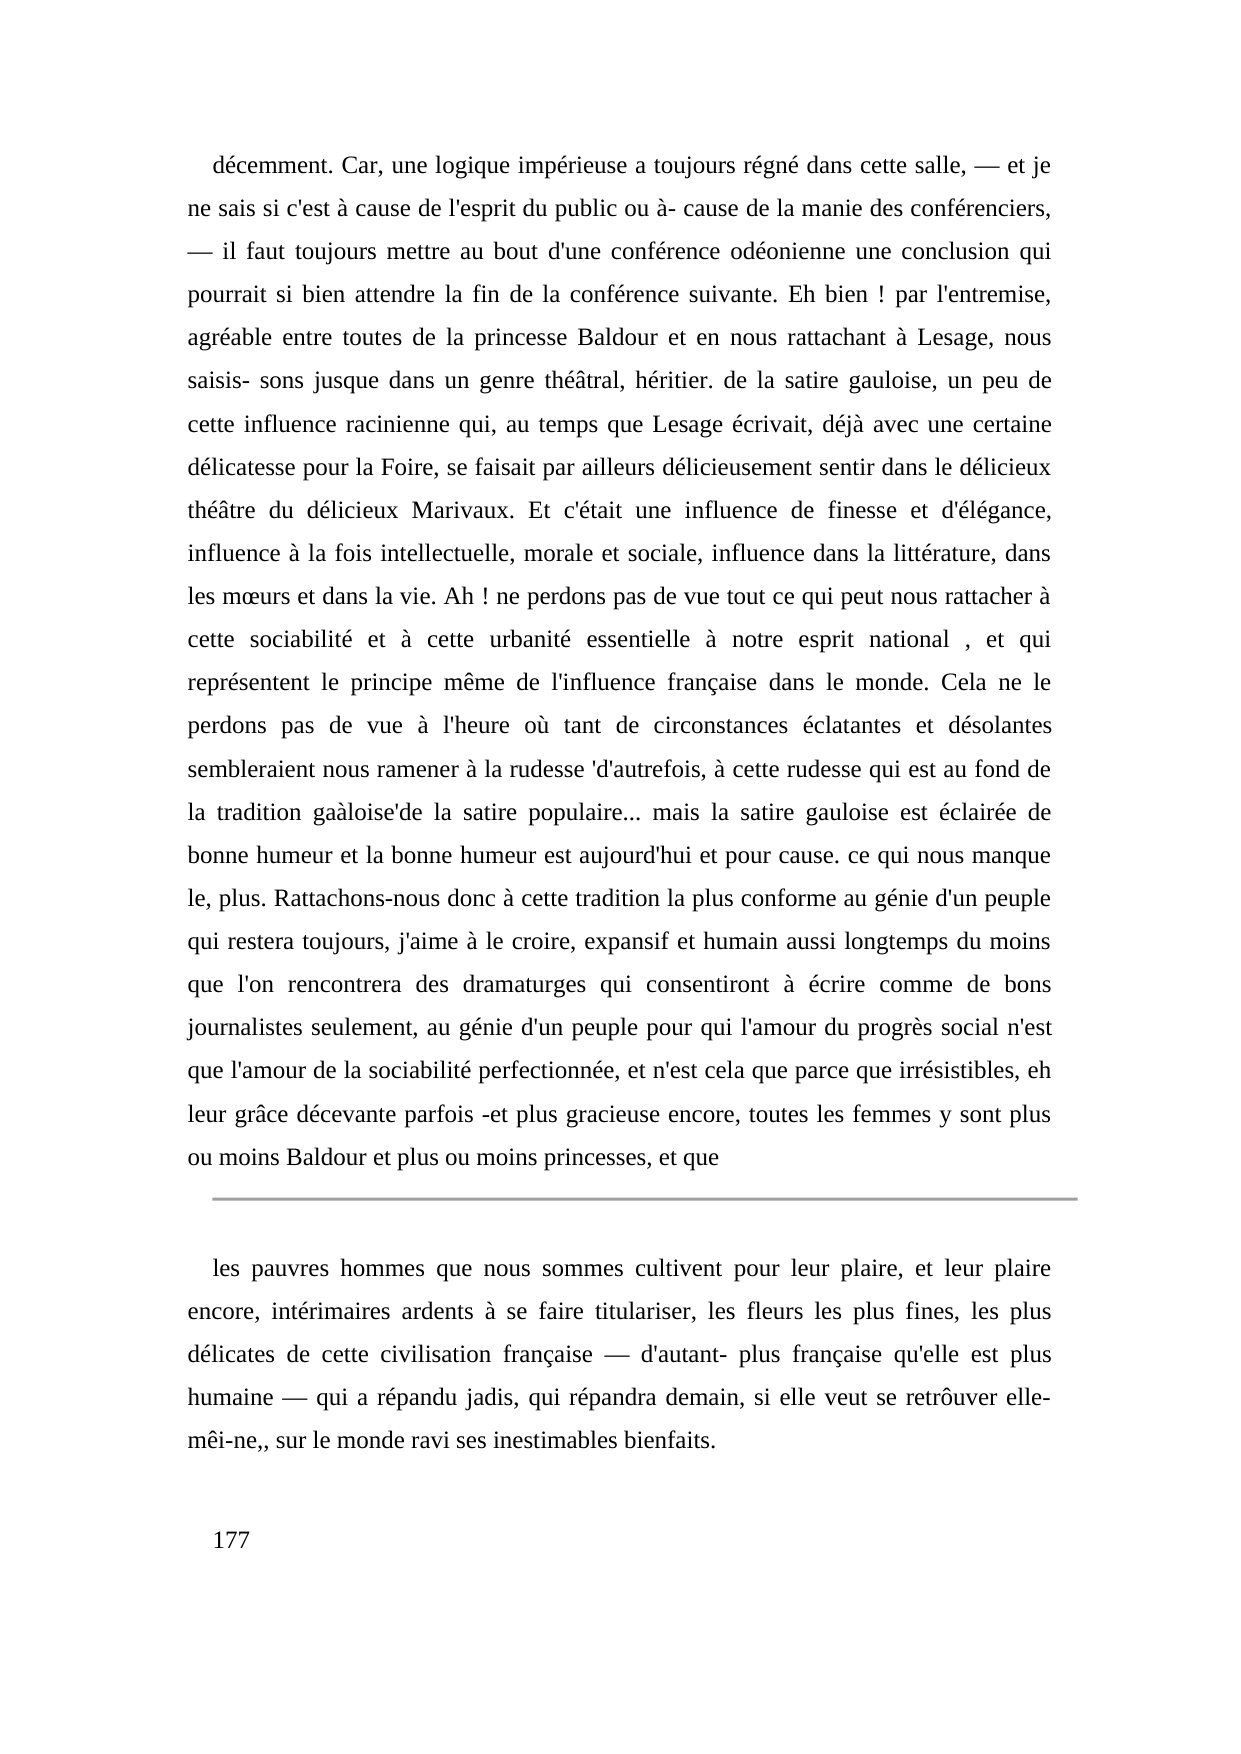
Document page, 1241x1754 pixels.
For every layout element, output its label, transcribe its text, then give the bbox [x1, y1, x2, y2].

text décemment. Car, une logique impérieuse a toujours régné dans cette salle, — et je ne sais si c'est à cause de l'esprit du public ou à- cause de la manie des conférenciers,— il faut toujours mettre au bout d'une conférence odéonienne une conclusion qui pourrait si bien attendre la fin de la conférence suivante. Eh bien ! par l'entremise, agréable entre toutes de la princesse Baldour et en nous rattachant à Lesage, nous saisis- sons jusque dans un genre théâtral, héritier. de la satire gauloise, un peu de cette influence racinienne qui, au temps que Lesage écrivait, déjà avec une certaine délicatesse pour la Foire, se faisait par ailleurs délicieusement sentir dans le délicieux théâtre du délicieux Marivaux. Et c'était une influence de finesse et d'élégance, influence à la fois intellectuelle, morale et sociale, influence dans la littérature, dans les mœurs et dans la vie. Ah ! ne perdons pas de vue tout ce qui peut nous rattacher à cette sociabilité et à cette urbanité essentielle à notre esprit national , et qui représentent le principe même de l'influence française dans le monde. Cela ne le perdons pas de vue à l'heure où tant de circonstances éclatantes et désolantes sembleraient nous ramener à la rudesse 'd'autrefois, à cette rudesse qui est au fond de la tradition gaàloise'de la satire populaire... mais la satire gauloise est éclairée de bonne humeur et la bonne humeur est aujourd'hui et pour cause. ce qui nous manque le, plus. Rattachons-nous donc à cette tradition la plus conforme au génie d'un peuple qui restera toujours, j'aime à le croire, expansif et humain aussi longtemps du moins que l'on rencontrera des dramaturges qui consentiront à écrire comme de bons journalistes seulement, au génie d'un peuple pour qui l'amour du progrès social n'est que l'amour de la sociabilité perfectionnée, et n'est cela que parce que irrésistibles, eh leur grâce décevante parfois -et plus gracieuse encore, toutes les femmes y sont plus ou moins Baldour et plus ou moins princesses, et que [187, 150, 1053, 1171]
text les pauvres hommes que nous sommes cultivent pour leur plaire, et leur plaire encore, intérimaires ardents à se faire titulariser, les fleurs les plus fines, les plus délicates de cette civilisation française — d'autant- plus française qu'elle est plus humaine — qui a répandu jadis, qui répandra demain, si elle veut se retrôuver elle-mêi-ne,, sur le monde ravi ses inestimables bienfaits. [187, 1253, 1053, 1454]
